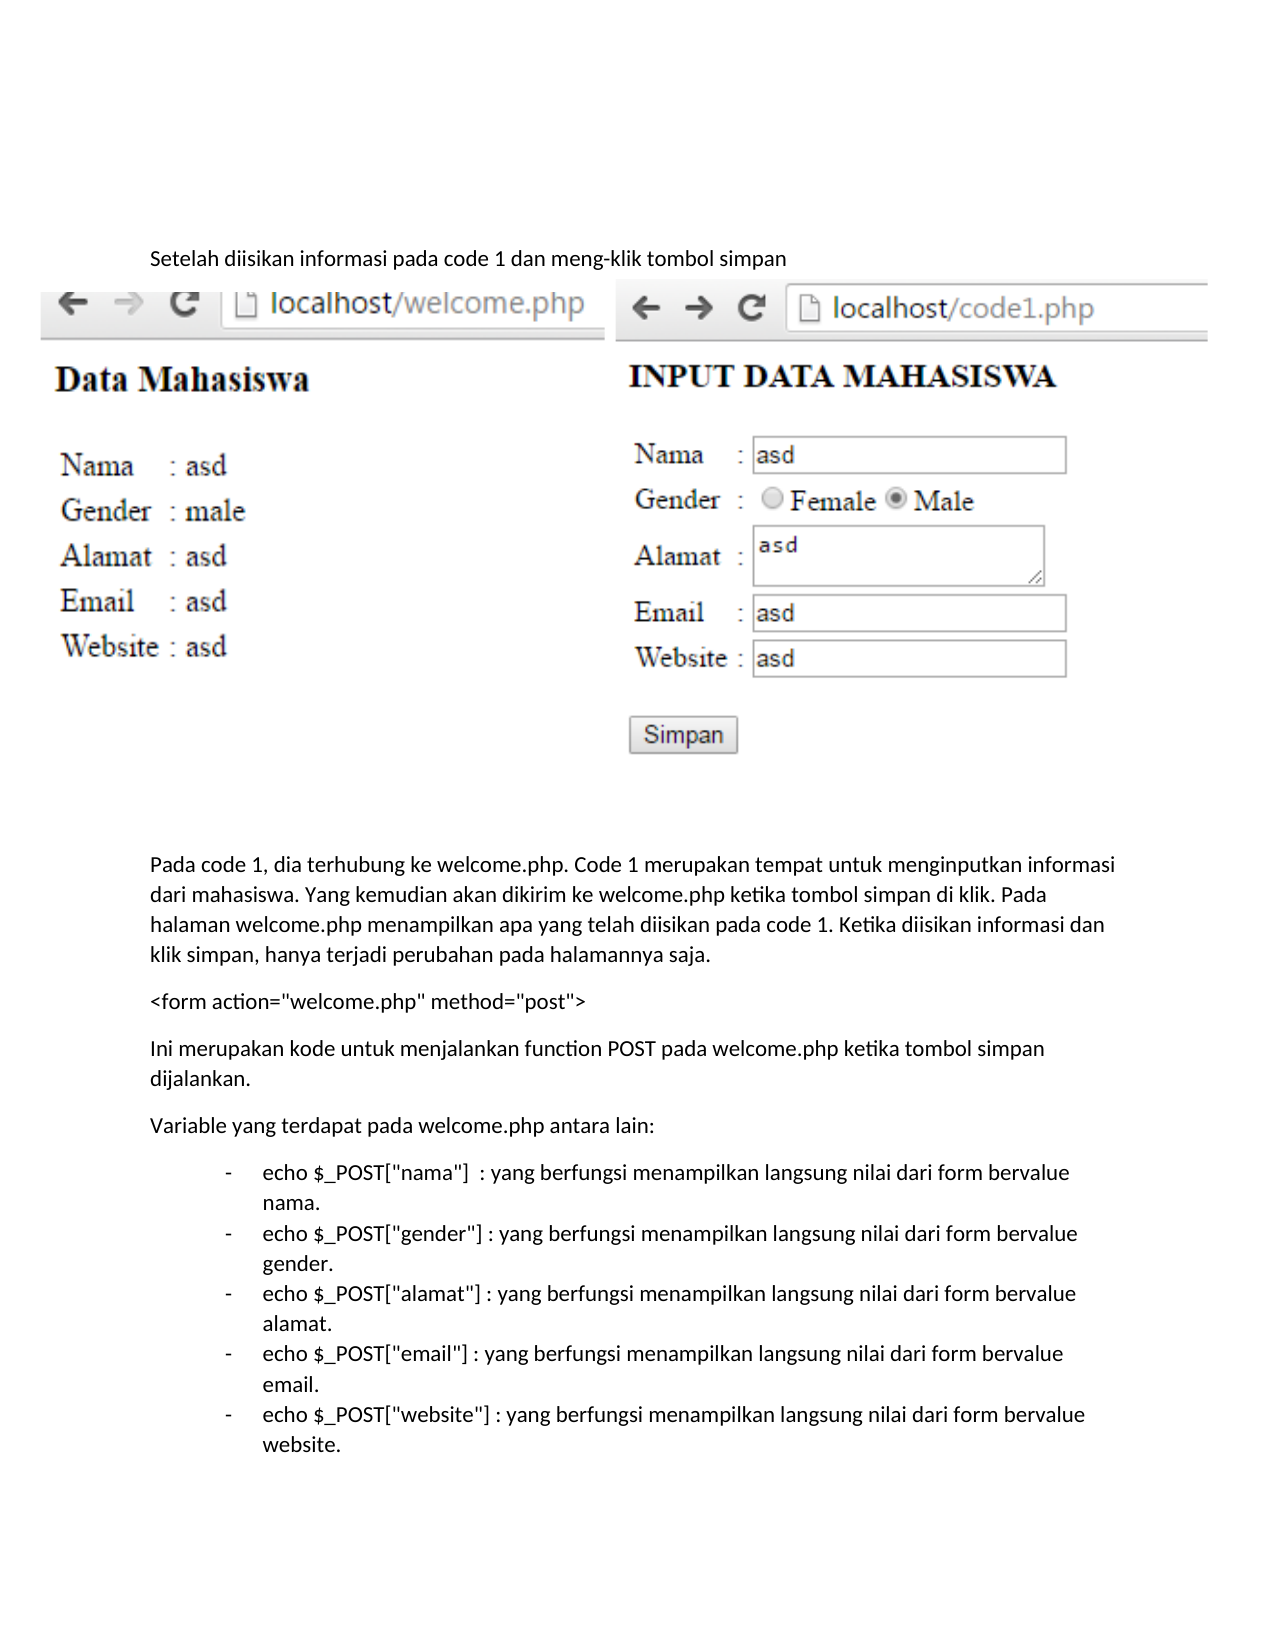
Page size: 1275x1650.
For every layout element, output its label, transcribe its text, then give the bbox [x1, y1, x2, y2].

list echo $_POST["website"] : yang berfungsi menampilkan langsung nilai dari form bervalue website. [225, 1400, 1125, 1458]
text <form action="welcome.php" method="post"> [150, 987, 1125, 1016]
list echo $_POST["email"] : yang berfungsi menampilkan langsung nilai dari form bervalue email. [225, 1339, 1125, 1398]
list echo $_POST["gender"] : yang berfungsi menampilkan langsung nilai dari form bervalue gender. [225, 1219, 1125, 1277]
text Ini merupakan kode untuk menjalankan function POST pada welcome.php ketika tombol simpan dijalankan. [150, 1034, 1125, 1093]
list echo $_POST["nama"] : yang berfungsi menampilkan langsung nilai dari form bervalue nama. [225, 1158, 1125, 1217]
picture [40, 292, 605, 743]
text Setelah diisikan informasi pada code 1 dan meng-klik tombol simpan [150, 244, 1125, 272]
text Variable yang terdapat pada welcome.php antara lain: [150, 1111, 1125, 1139]
list echo $_POST["alamat"] : yang berfungsi menampilkan langsung nilai dari form bervalue alamat. [225, 1279, 1125, 1337]
picture [615, 279, 1208, 785]
text Pada code 1, dia terhubung ke welcome.php. Code 1 merupakan tempat untuk menginputkan informasi dari mahasiswa. Yang kemudian akan dikirim ke welcome.php ketika tombol simpan di klik. Pada halaman welcome.php menampilkan apa yang telah diisikan pada code 1. Ketika diisikan informasi dan klik simpan, hanya terjadi perubahan pada halamannya saja. [150, 850, 1125, 969]
